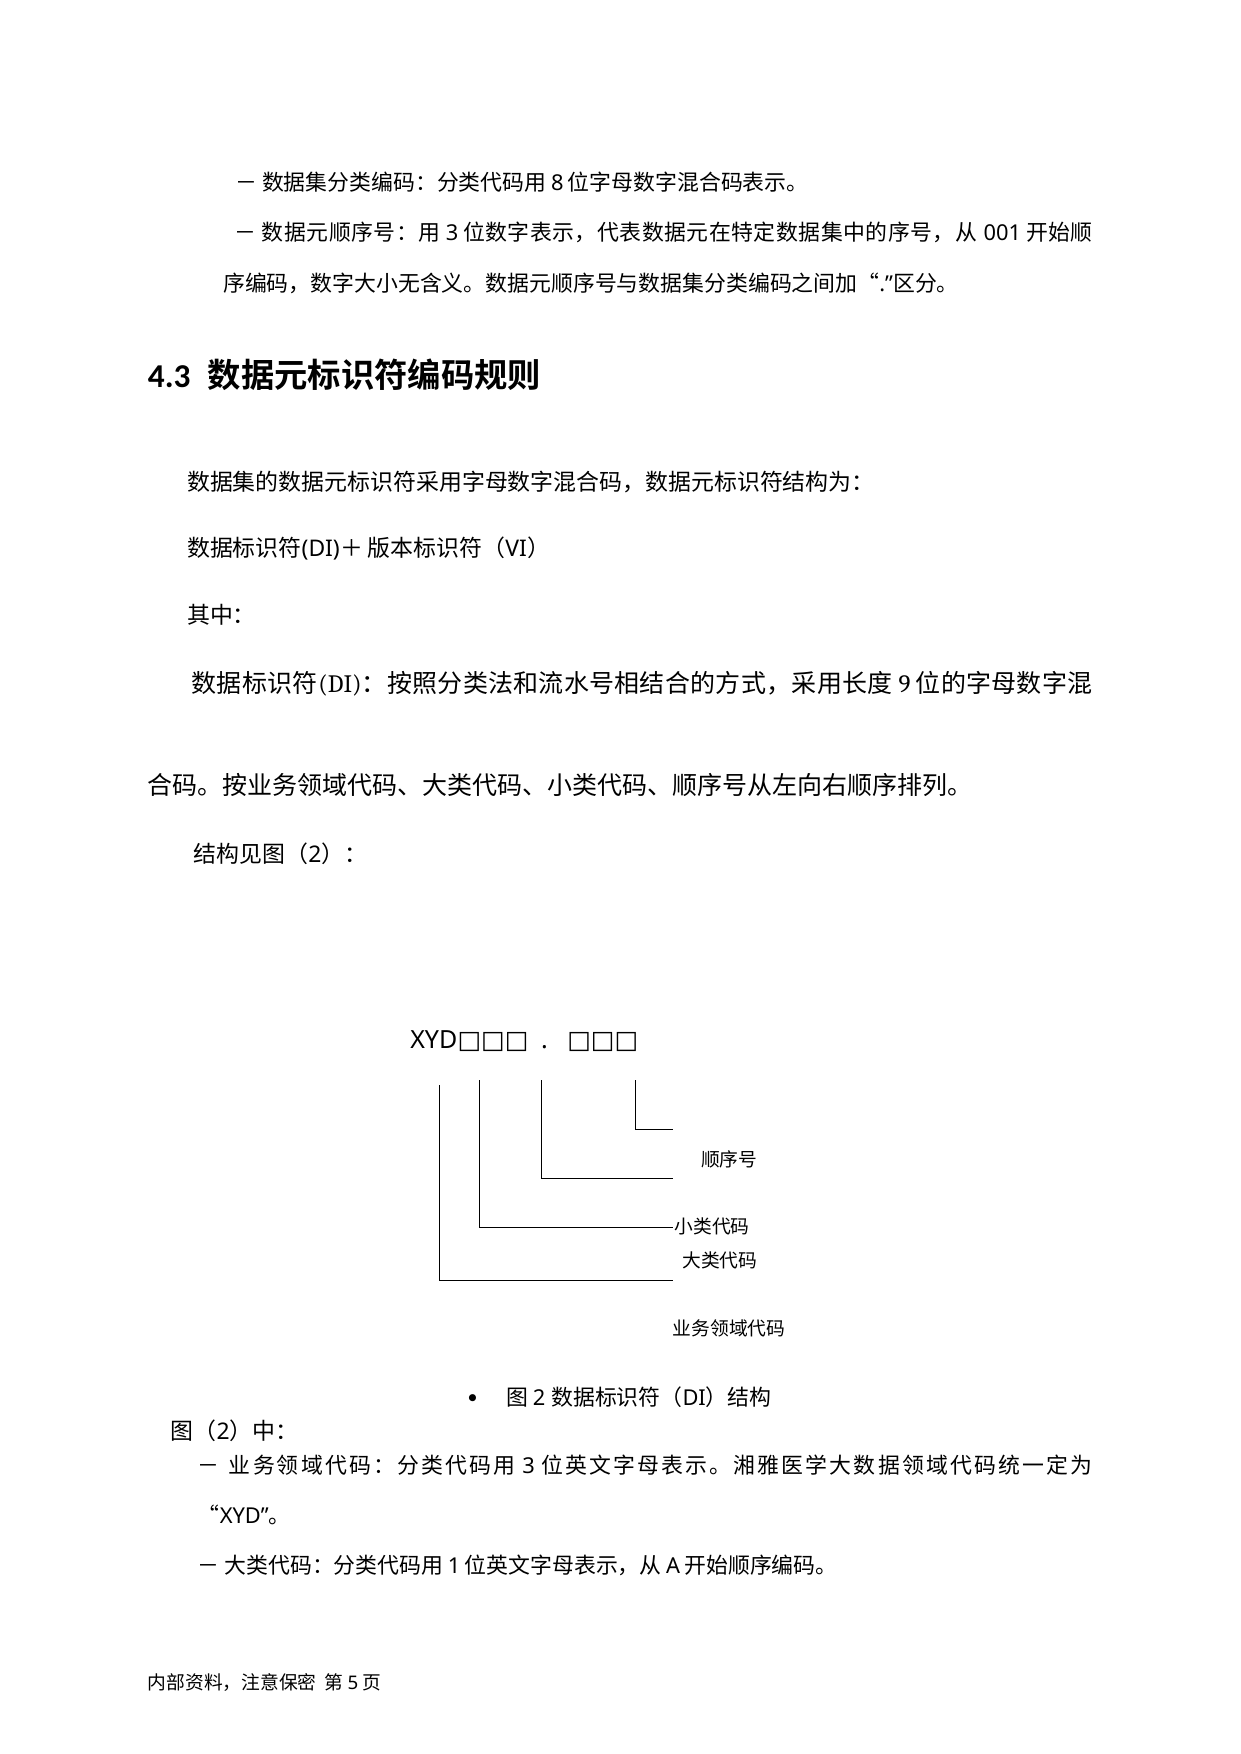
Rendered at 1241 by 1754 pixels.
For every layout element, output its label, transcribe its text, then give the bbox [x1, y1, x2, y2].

text 图（2）中： [148, 1413, 1092, 1447]
text － 大类代码：分类代码用1位英文字母表示，从A开始顺序编码。 [198, 1547, 1092, 1581]
text － 业务领域代码：分类代码用3位英文字母表示。湘雅医学大数据领域代码统一定为“XYD”。 [198, 1447, 1092, 1531]
list 图2 数据标识符（DI）结构 [148, 1379, 1092, 1413]
text 数据标识符(DI)：按照分类法和流水号相结合的方式，采用长度9位的字母数字混合码。按业务领域代码、大类代码、小类代码、顺序号从左向右顺序排列。 [148, 647, 1092, 817]
text 大类代码 [148, 1243, 1092, 1277]
text 数据集的数据元标识符采用字母数字混合码，数据元标识符结构为： [148, 463, 1092, 497]
list － 数据集分类编码：分类代码用8位字母数字混合码表示。 [235, 164, 1092, 198]
list － 数据元顺序号：用3位数字表示，代表数据元在特定数据集中的序号，从001开始顺序编码，数字大小无含义。数据元顺序号与数据集分类编码之间加“.”区分。 [223, 214, 1092, 298]
text 小类代码 [148, 1209, 1092, 1243]
text 其中： [148, 597, 1092, 631]
subtitle 数据元标识符编码规则 [148, 339, 1092, 407]
text 业务领域代码 [148, 1311, 1092, 1345]
text 顺序号 [148, 1141, 1092, 1175]
text XYD□□□ . □□□ [148, 1005, 1092, 1073]
text 结构见图（2）： [148, 835, 1092, 869]
text 数据标识符(DI)＋ 版本标识符（VI） [148, 530, 1092, 564]
